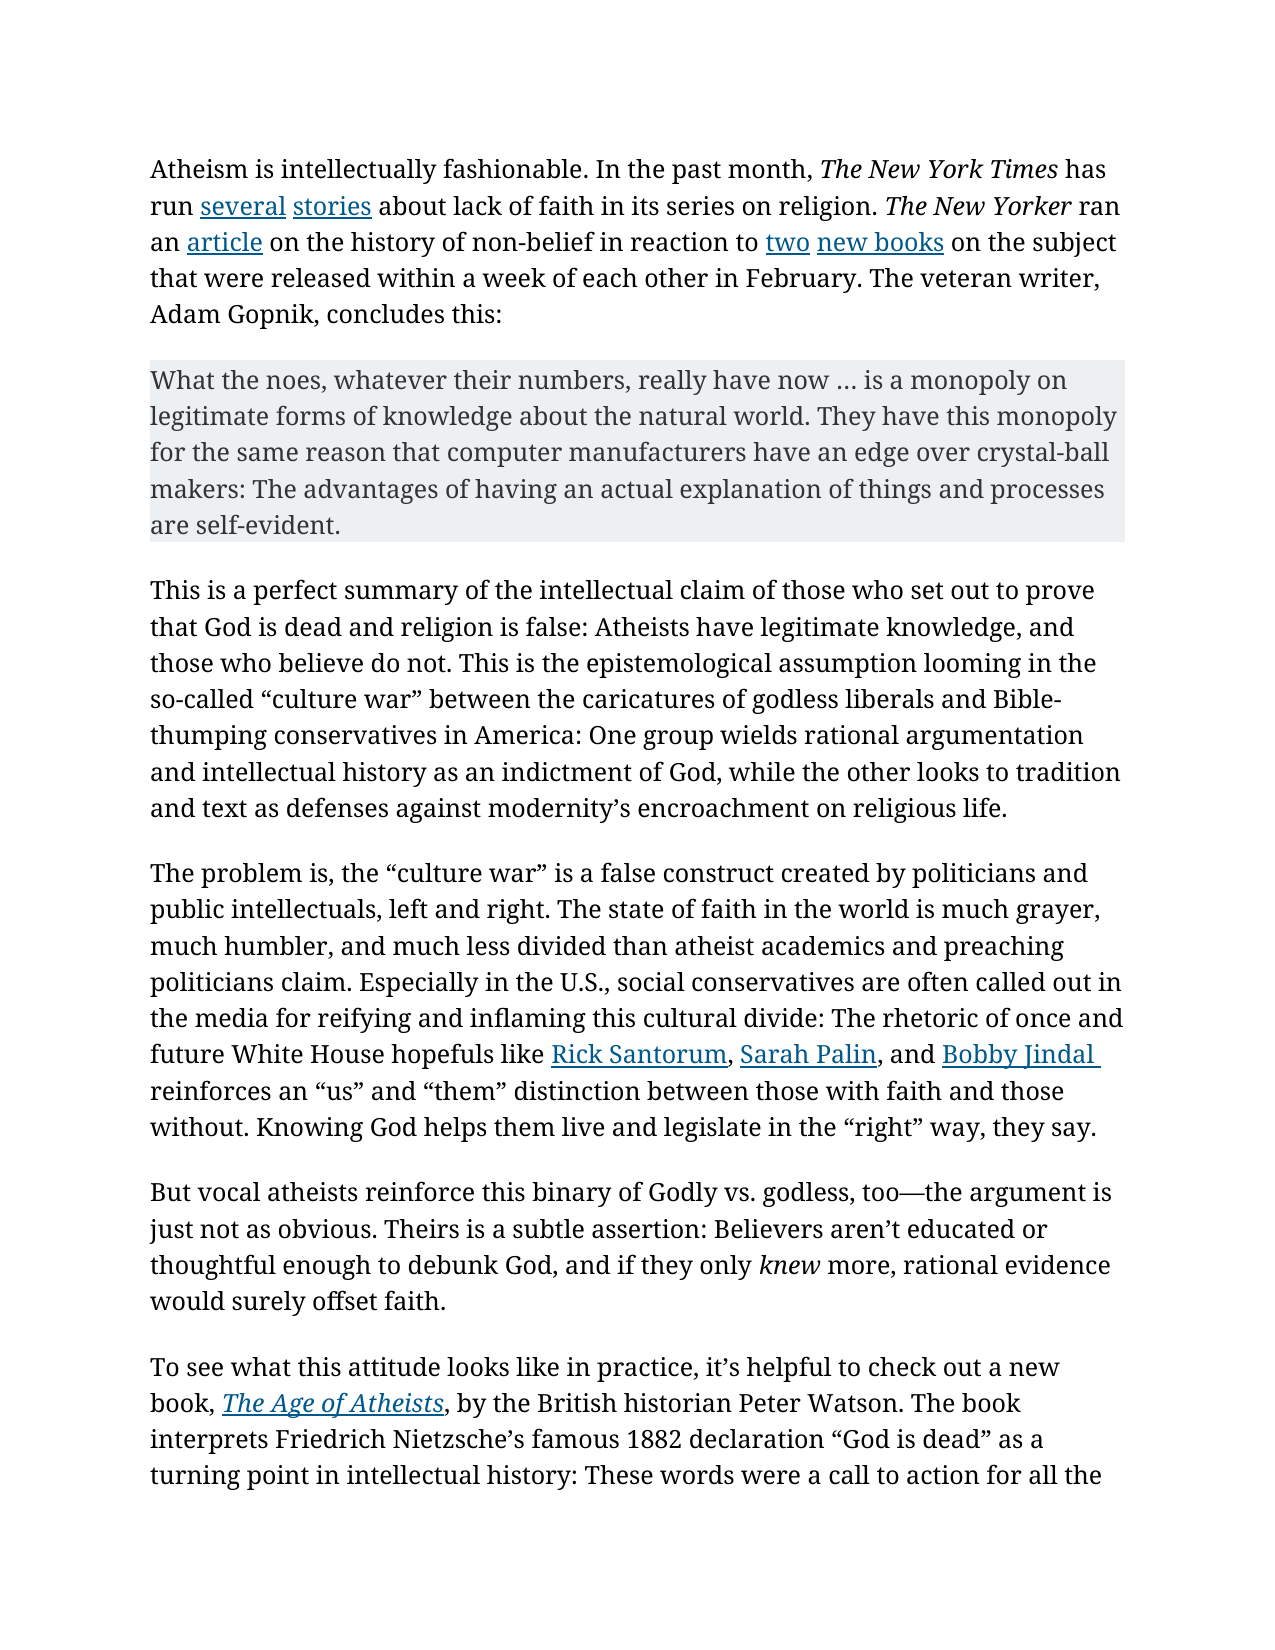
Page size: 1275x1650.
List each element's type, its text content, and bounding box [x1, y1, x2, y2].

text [150, 1347, 1125, 1492]
text Atheism is intellectually fashionable. In the past month, The New York Times has run several stories about lack of faith in its series on religion. The New Yorker ran an article on the history of non-belief in reaction to two new books on the subject that were released within a week of each other in February. The veteran writer, Adam Gopnik, concludes this: [150, 150, 1125, 331]
text But vocal atheists reinforce this binary of Godly vs. godless, too—the argument is just not as obvious. Theirs is a subtle assertion: Believers aren’t educated or thoughtful enough to debunk God, and if they only knew more, rational evidence would surely offset faith. [150, 1173, 1125, 1318]
text This is a perfect summary of the intellectual claim of those who set out to prove that God is dead and religion is false: Atheists have legitimate knowledge, and those who believe do not. This is the epistemological assumption looming in the so-called “culture war” between the caricatures of godless liberals and Bible-thumping conservatives in America: One group wields rational argumentation and intellectual history as an indictment of God, while the other looks to tradition and text as defenses against modernity’s encroachment on religious life. [150, 571, 1125, 824]
text The problem is, the “culture war” is a false construct created by politicians and public intellectuals, left and right. The state of faith in the world is much grayer, much humbler, and much less divided than atheist academics and preaching politicians claim. Especially in the U.S., social conservatives are often called out in the media for reifying and inflaming this cultural divide: The rhetoric of once and future White House hopefuls like Rick Santorum, Sarah Palin, and Bobby Jindal reinforces an “us” and “them” distinction between those with faith and those without. Knowing God helps them live and legislate in the “right” way, they say. [150, 854, 1125, 1144]
text What the noes, whatever their numbers, really have now … is a monopoly on legitimate forms of knowledge about the natural world. They have this monopoly for the same reason that computer manufacturers have an edge over crystal-ball makers: The advantages of having an actual explanation of things and processes are self-evident. [150, 360, 1125, 542]
